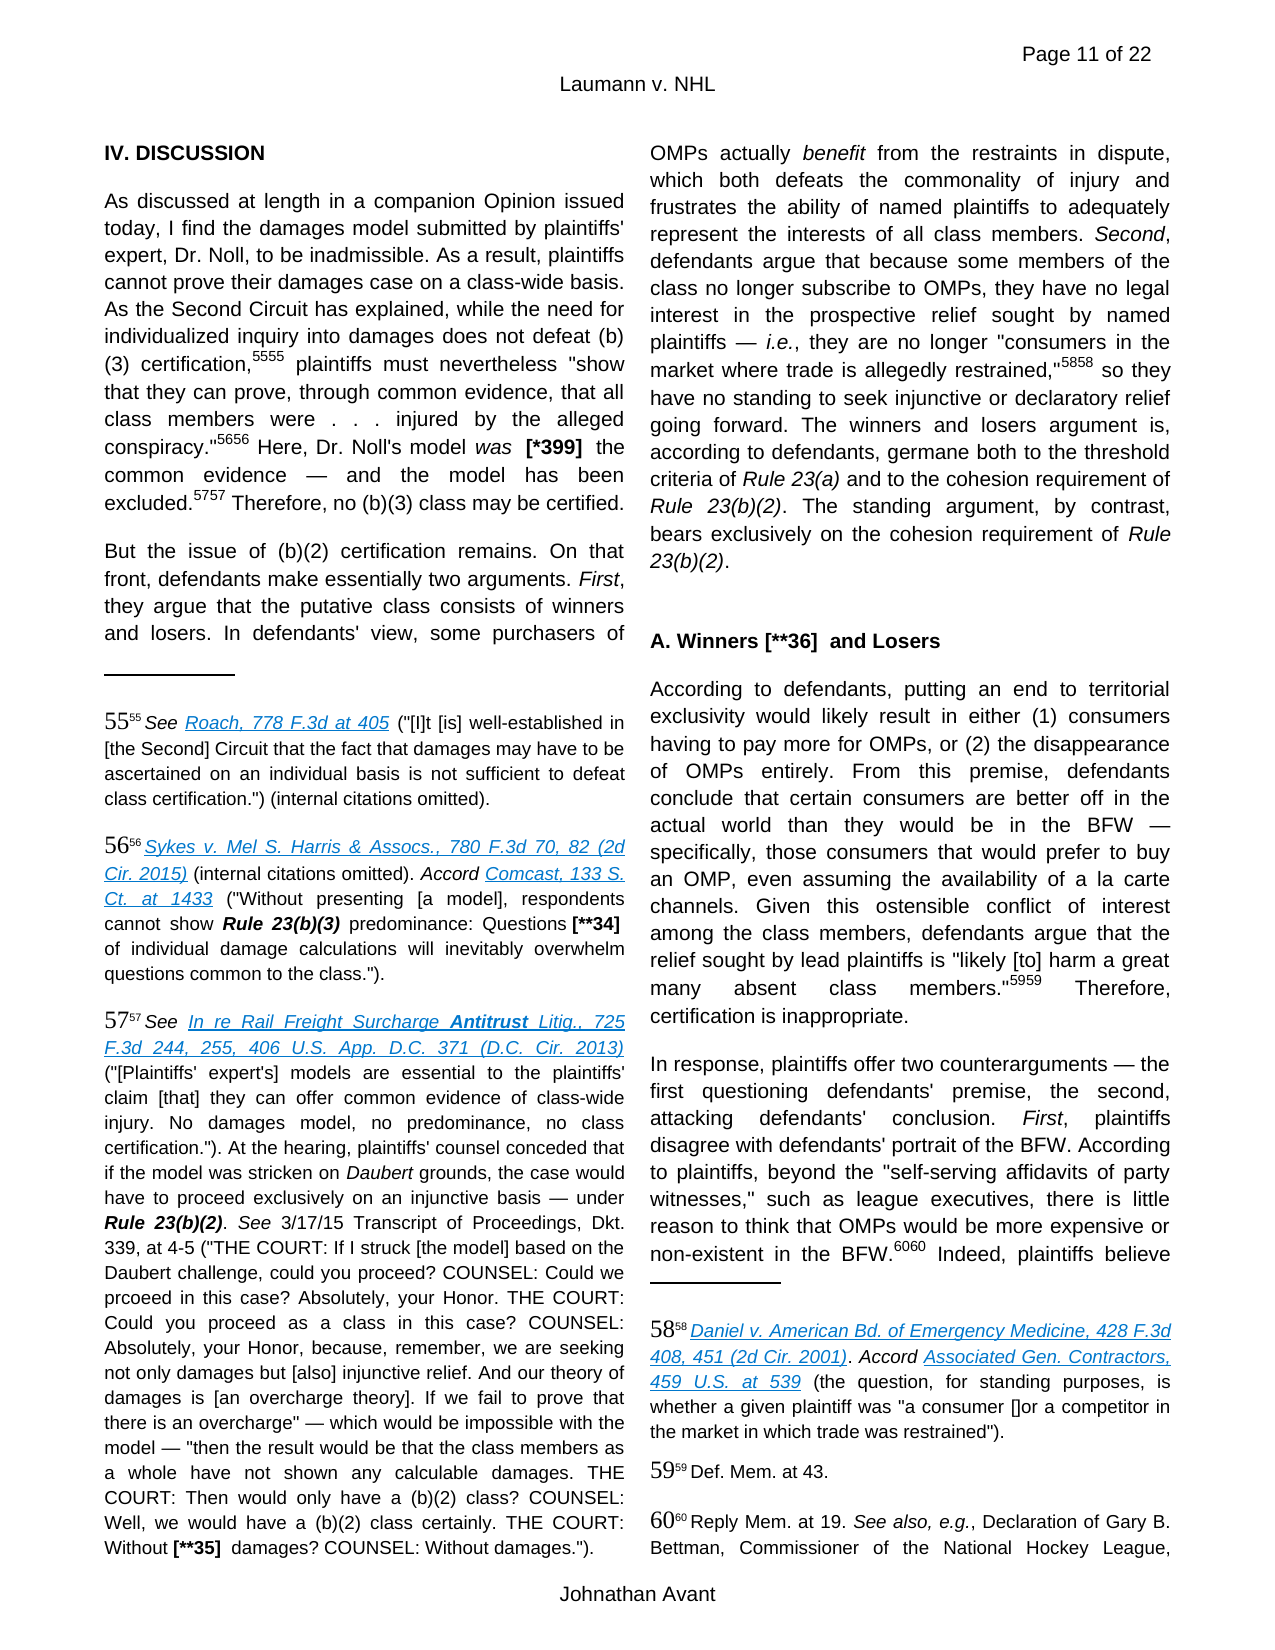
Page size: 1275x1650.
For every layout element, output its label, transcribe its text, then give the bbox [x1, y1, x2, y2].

text But the issue of (b)(2) certification remains. On that front, defendants make essentially two arguments. First, they argue that the putative class consists of winners and losers. In defendants' view, some purchasers of OMPs actually benefit from the restraints in dispute, which both defeats the commonality of injury and frustrates the ability of named plaintiffs to adequately represent the interests of all class members. Second, defendants argue that because some members of the class no longer subscribe to OMPs, they have no legal interest in the prospective relief sought by named plaintiffs — i.e., they are no longer "consumers in the market where trade is allegedly restrained,"58 so they have no standing to seek injunctive or declaratory relief going forward. The winners and losers argument is, according to defendants, germane both to the threshold criteria of Rule 23(a) and to the cohesion requirement of Rule 23(b)(2). The standing argument, by contrast, bears exclusively on the cohesion requirement of Rule 23(b)(2). [650, 137, 1171, 572]
text According to defendants, putting an end to territorial exclusivity would likely result in either (1) consumers having to pay more for OMPs, or (2) the disappearance of OMPs entirely. From this premise, defendants conclude that certain consumers are better off in the actual world than they would be in the BFW — specifically, those consumers that would prefer to buy an OMP, even assuming the availability of a la carte channels. Given this ostensible conflict of interest among the class members, defendants argue that the relief sought by lead plaintiffs is "likely [to] harm a great many absent class members."59 Therefore, certification is inappropriate. [650, 674, 1171, 1028]
text IV. DISCUSSION [104, 137, 625, 164]
text A. Winners [**36] and Losers [650, 597, 1171, 653]
text As discussed at length in a companion Opinion issued today, I find the damages model submitted by plaintiffs' expert, Dr. Noll, to be inadmissible. As a result, plaintiffs cannot prove their damages case on a class-wide basis. As the Second Circuit has explained, while the need for individualized inquiry into damages does not defeat (b)(3) certification,55 plaintiffs must nevertheless "show that they can prove, through common evidence, that all class members were . . . injured by the alleged conspiracy."56 Here, Dr. Noll's model was [*399] the common evidence — and the model has been excluded.57 Therefore, no (b)(3) class may be certified. [104, 185, 625, 515]
